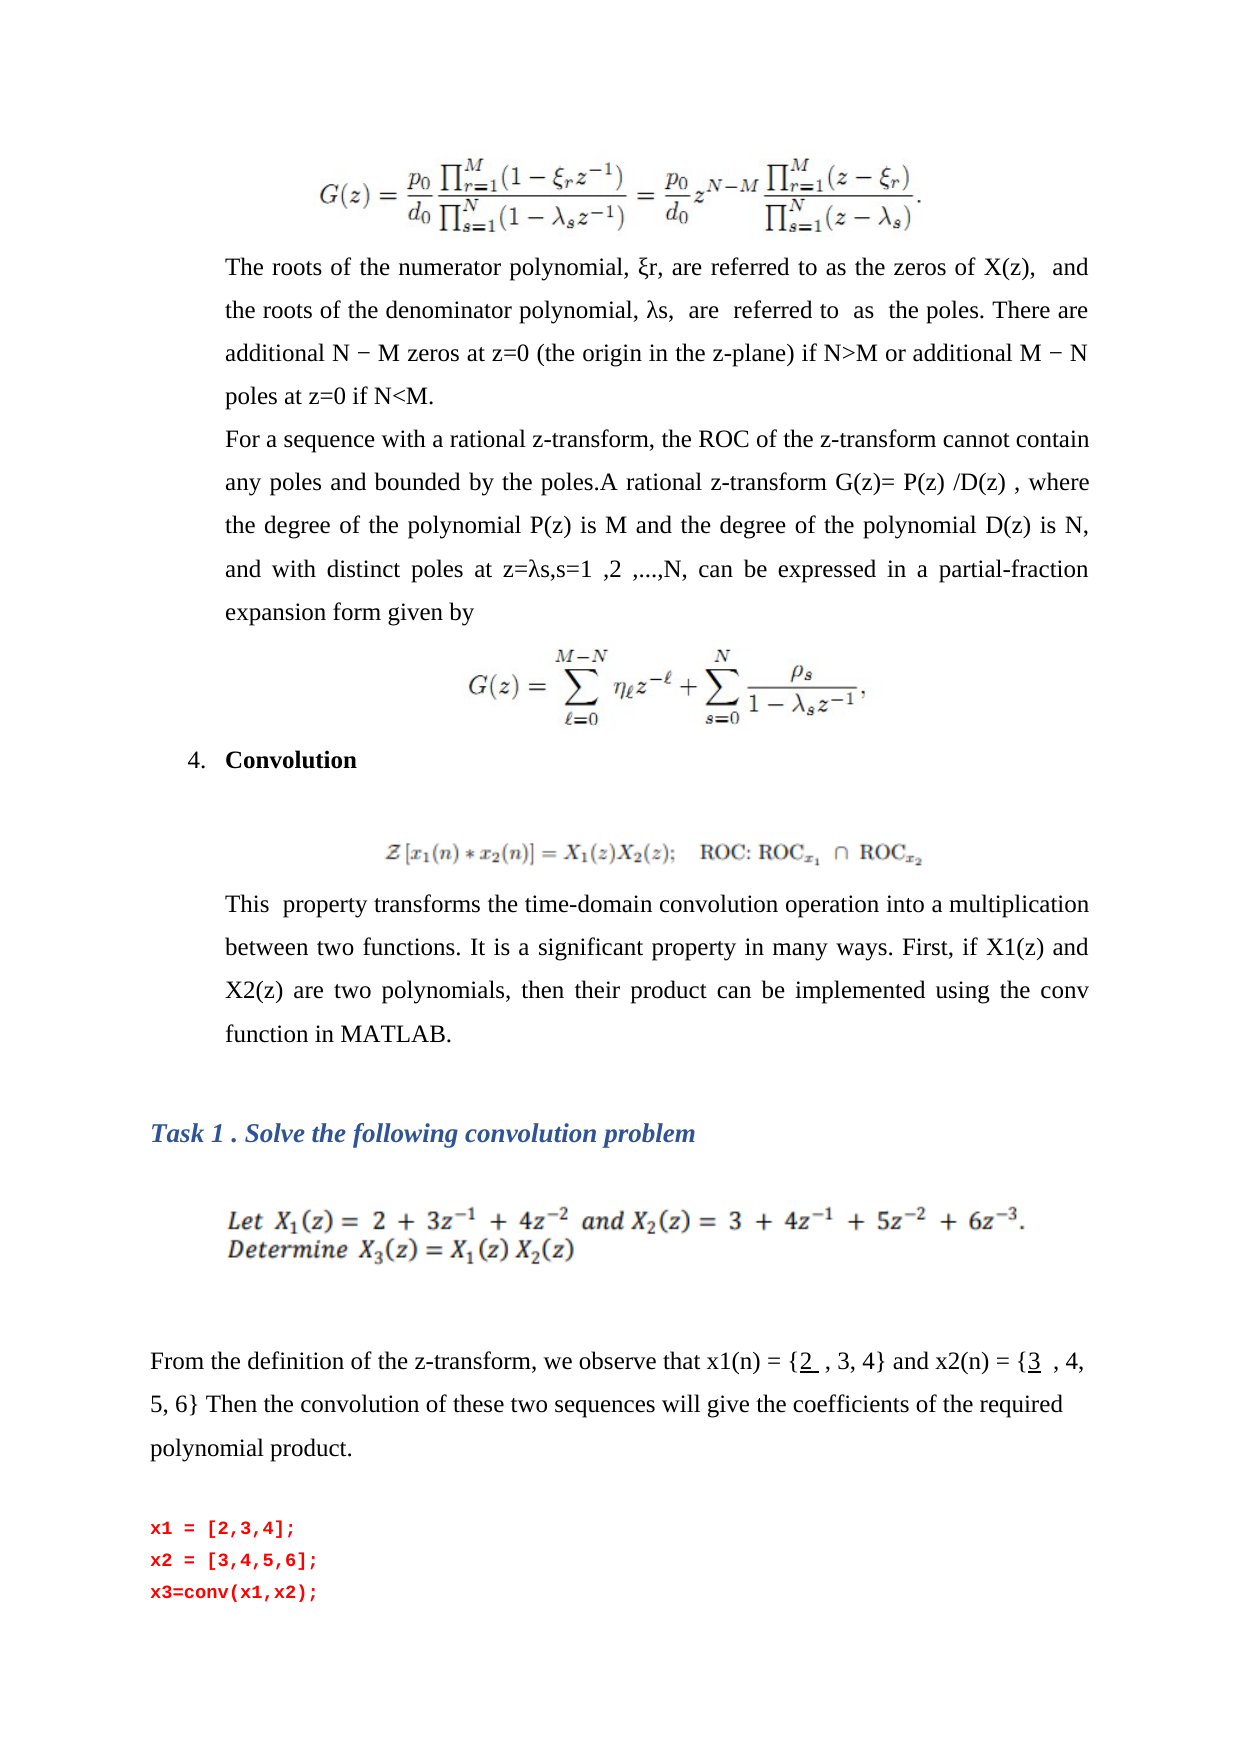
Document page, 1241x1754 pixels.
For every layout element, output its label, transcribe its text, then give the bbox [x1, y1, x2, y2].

picture [424, 640, 891, 731]
picture [377, 831, 939, 875]
text For a sequence with a rational z-transform, the ROC of the z-transform cannot contain any poles and bounded by the poles.A rational z-transform G(z)= P(z) /D(z) , where the degree of the polynomial P(z) is M and the degree of the polynomial D(z) is N, and with distinct poles at z=λs,s=1 ,2 ,...,N, can be expressed in a partial-fraction expansion form given by [225, 424, 1090, 626]
picture [311, 150, 929, 238]
picture [225, 1204, 1075, 1272]
text x3=conv(x1,x2); [150, 1583, 1090, 1604]
subtitle Task 1 . Solve the following convolution problem [150, 1117, 1090, 1149]
list This property transforms the time-domain convolution operation into a multiplication between two functions. It is a significant property in many ways. First, if X1(z) and X2(z) are two polynomials, then their product can be implemented using the conv function in MATLAB. [225, 889, 1090, 1047]
text x2 = [3,4,5,6]; [150, 1551, 1090, 1572]
text From the definition of the z-transform, we observe that x1(n) = {2 , 3, 4} and x2(n) = {3 , 4, 5, 6} Then the convolution of these two sequences will give the coefficients of the required polynomial product. [150, 1346, 1090, 1461]
list Convolution [187, 745, 1090, 774]
text x1 = [2,3,4]; [150, 1519, 1090, 1540]
text The roots of the numerator polynomial, ξr, are referred to as the zeros of X(z), and the roots of the denominator polynomial, λs, are referred to as the poles. There are additional N − M zeros at z=0 (the origin in the z-plane) if N>M or additional M − N poles at z=0 if N<M. [225, 252, 1090, 410]
